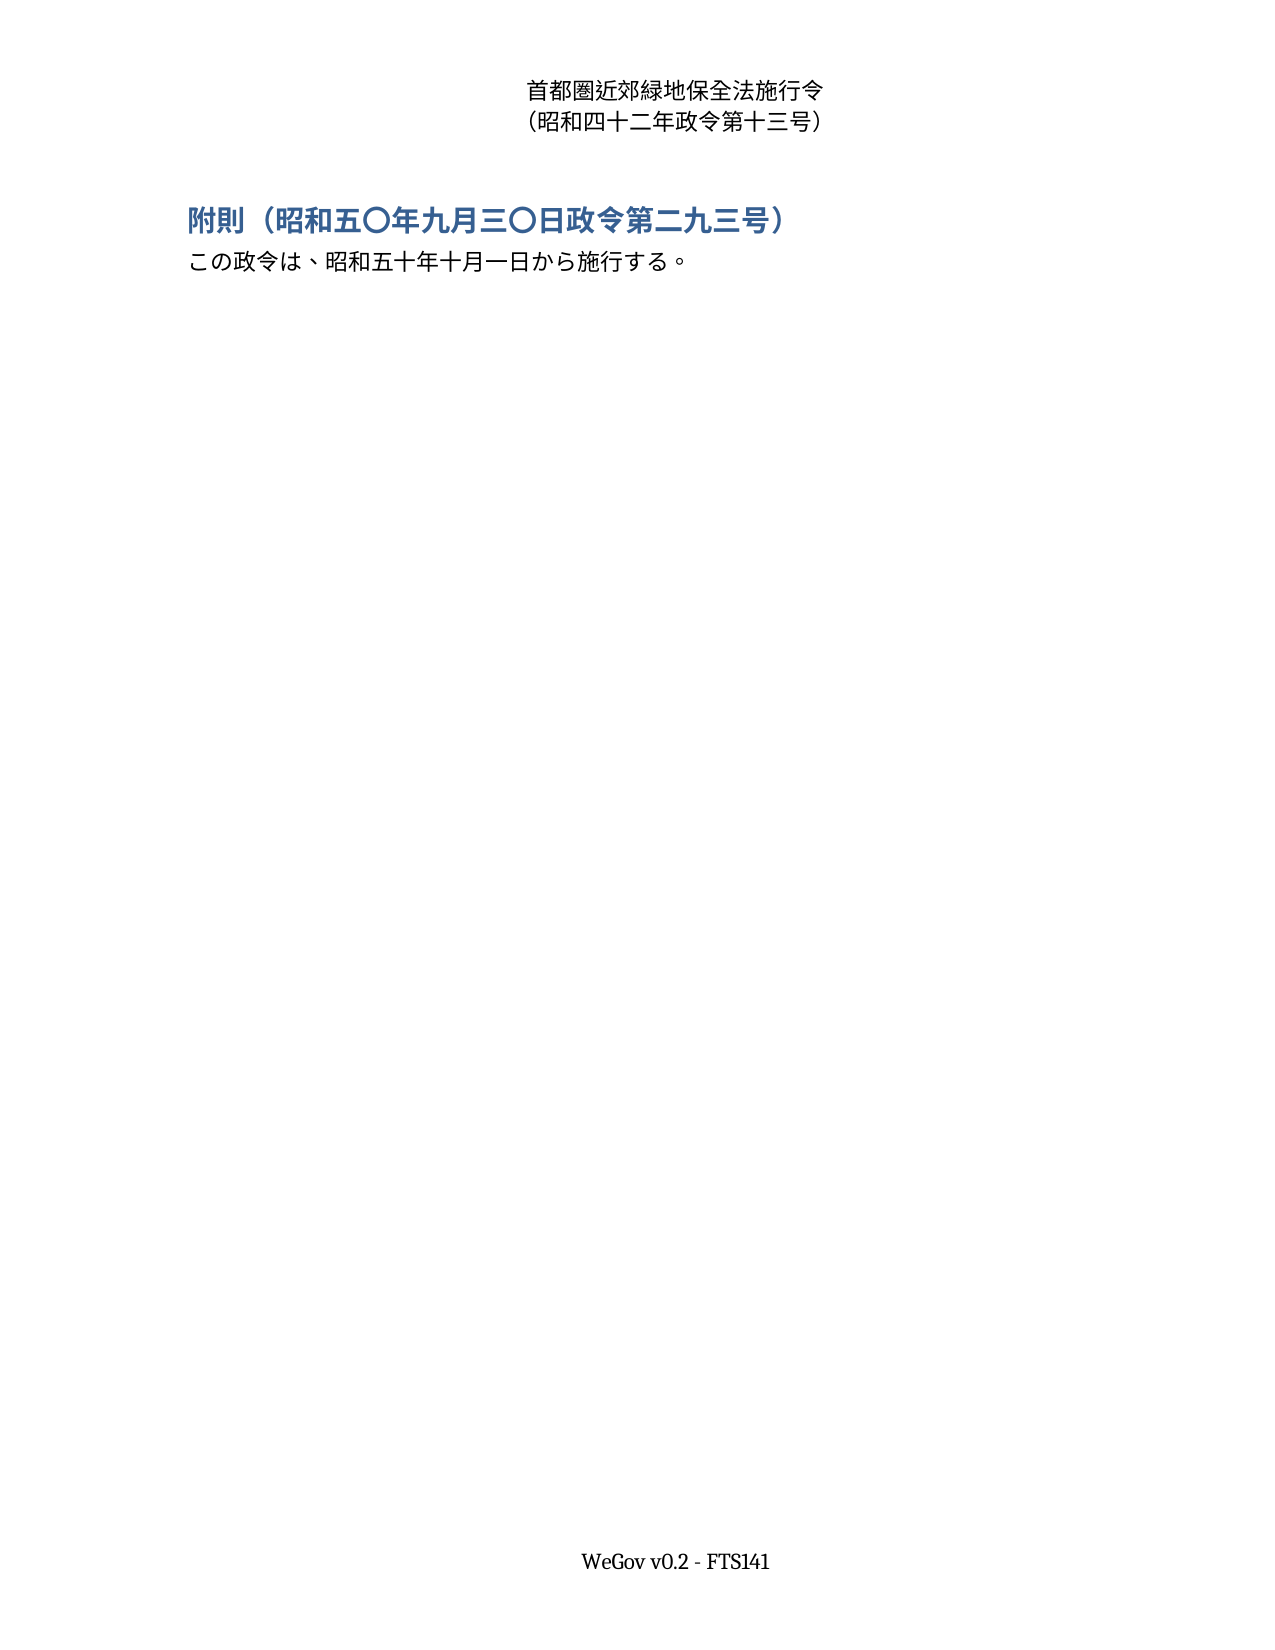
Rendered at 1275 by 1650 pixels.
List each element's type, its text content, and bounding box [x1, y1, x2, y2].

subtitle 附則（昭和五〇年九月三〇日政令第二九三号） [187, 200, 1087, 240]
text この政令は、昭和五十年十月一日から施行する。 [187, 246, 1087, 277]
